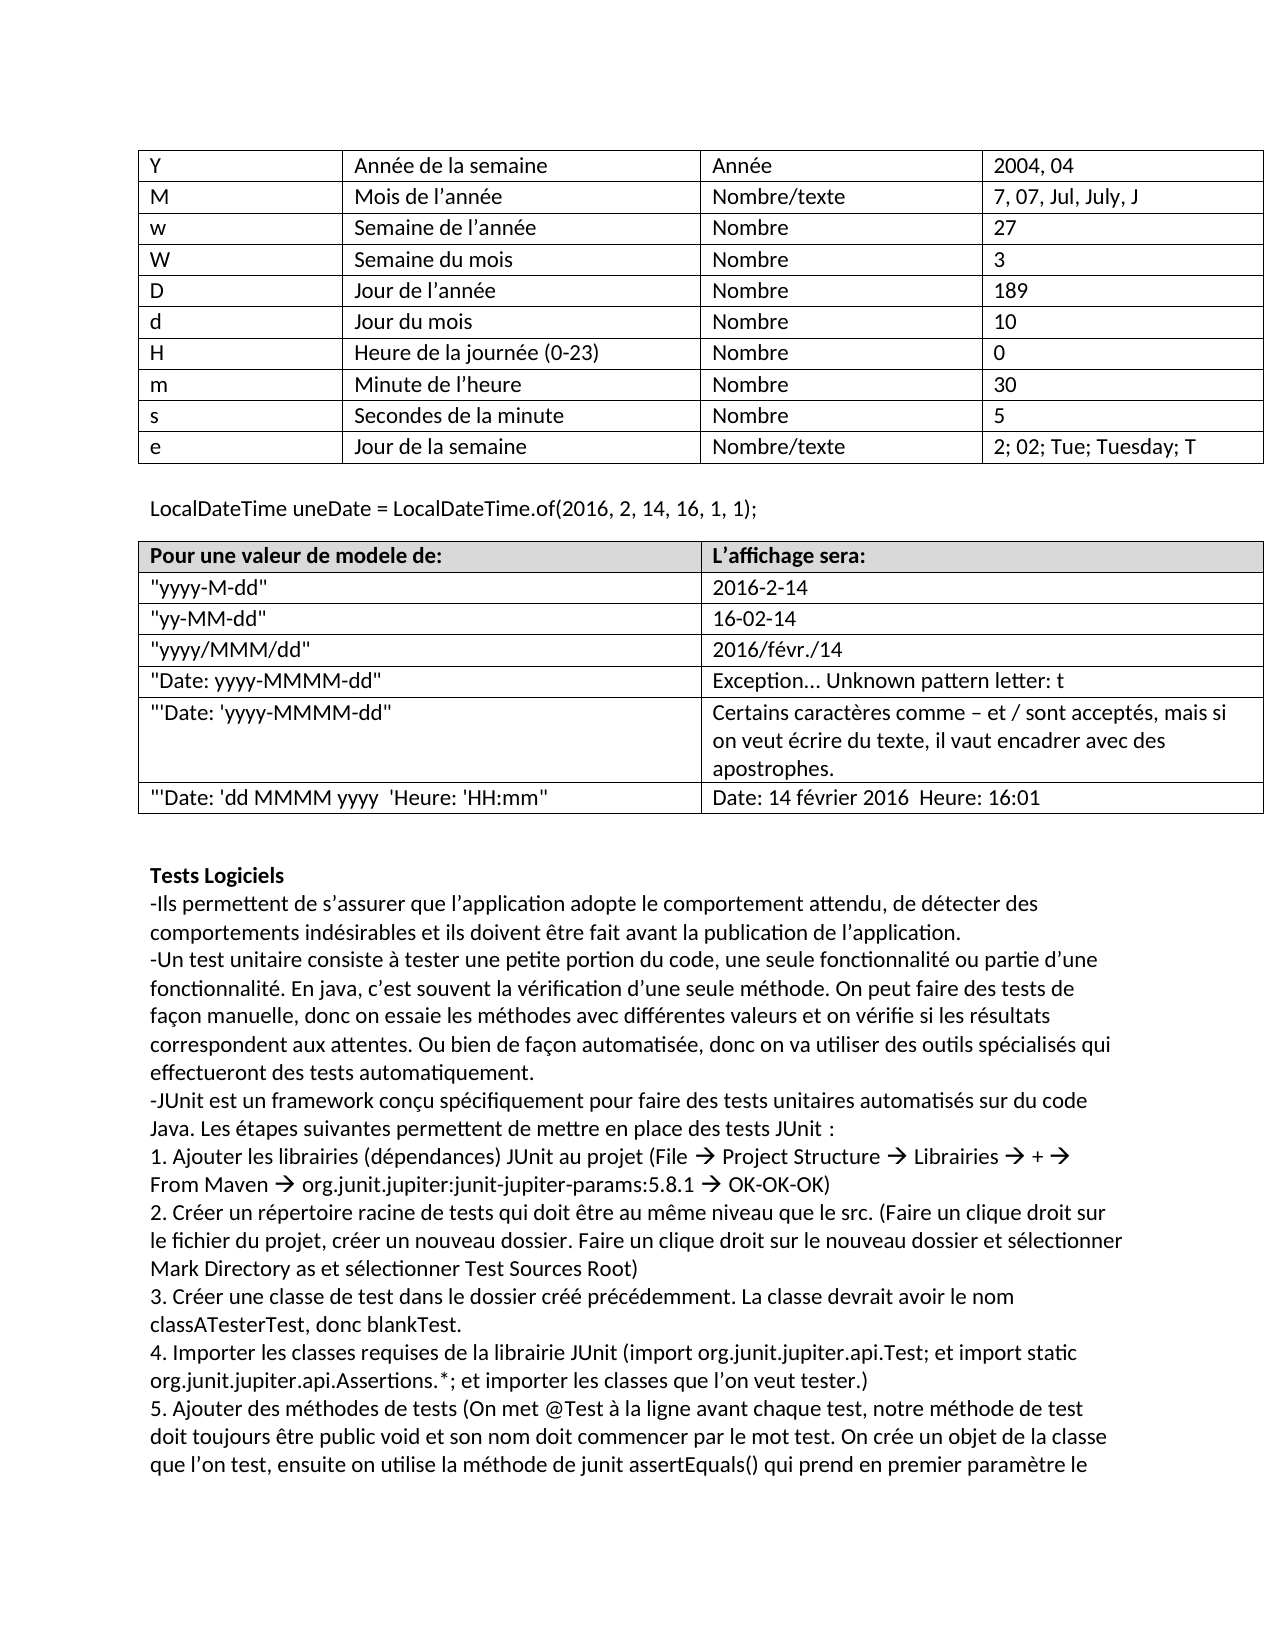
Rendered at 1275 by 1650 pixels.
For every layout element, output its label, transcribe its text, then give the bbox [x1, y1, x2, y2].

table_cell 2016/févr./14 [702, 635, 1263, 666]
table_header Pour une valeur de modele de: [139, 542, 701, 572]
table_cell 7, 07, Jul, July, J [983, 182, 1263, 212]
table_cell e [139, 432, 342, 462]
table_cell "'Date: 'dd MMMM yyyy 'Heure: 'HH:mm" [139, 783, 701, 813]
table_cell Heure de la journée (0-23) [343, 339, 700, 369]
table_header L’affichage sera: [702, 542, 1263, 572]
table_cell 5 [983, 401, 1263, 431]
table_cell Jour de l’année [343, 276, 700, 306]
table_cell Nombre [701, 214, 982, 244]
table_cell w [139, 214, 342, 244]
table_cell Nombre [701, 245, 982, 275]
table_cell 27 [983, 214, 1263, 244]
table_cell s [139, 401, 342, 431]
table_cell D [139, 276, 342, 306]
table_cell Nombre [701, 276, 982, 306]
table_cell Semaine du mois [343, 245, 700, 275]
table_cell Jour du mois [343, 307, 700, 337]
table_cell Date: 14 février 2016 Heure: 16:01 [702, 783, 1263, 813]
table_cell 2016-2-14 [702, 573, 1263, 603]
table_cell Secondes de la minute [343, 401, 700, 431]
table_cell 3 [983, 245, 1263, 275]
table_cell 2; 02; Tue; Tuesday; T [983, 432, 1263, 462]
table_cell Jour de la semaine [343, 432, 700, 462]
table_cell Nombre [701, 339, 982, 369]
table_cell Nombre/texte [701, 182, 982, 212]
table_cell Année [701, 151, 982, 181]
table_cell 30 [983, 370, 1263, 400]
table_cell "'Date: 'yyyy-MMMM-dd" [139, 698, 701, 782]
table_cell 10 [983, 307, 1263, 337]
table_cell M [139, 182, 342, 212]
table_cell "Date: yyyy-MMMM-dd" [139, 667, 701, 697]
table_cell H [139, 339, 342, 369]
table_cell Année de la semaine [343, 151, 700, 181]
table_cell W [139, 245, 342, 275]
table_cell 189 [983, 276, 1263, 306]
table_cell Y [139, 151, 342, 181]
table_cell Exception... Unknown pattern letter: t [702, 667, 1263, 697]
table_cell Semaine de l’année [343, 214, 700, 244]
table_cell 16-02-14 [702, 604, 1263, 634]
table_cell m [139, 370, 342, 400]
table_cell Nombre [701, 401, 982, 431]
table_cell Mois de l’année [343, 182, 700, 212]
table_cell "yyyy-M-dd" [139, 573, 701, 603]
table_cell "yy-MM-dd" [139, 604, 701, 634]
text LocalDateTime uneDate = LocalDateTime.of(2016, 2, 14, 16, 1, 1); [150, 464, 1125, 522]
table_cell Nombre [701, 370, 982, 400]
table_cell d [139, 307, 342, 337]
table_cell Nombre [701, 307, 982, 337]
table_cell Nombre/texte [701, 432, 982, 462]
table_cell 2004, 04 [983, 151, 1263, 181]
table_cell 0 [983, 339, 1263, 369]
table_cell "yyyy/MMM/dd" [139, 635, 701, 666]
table_cell Minute de l’heure [343, 370, 700, 400]
table_cell Certains caractères comme – et / sont acceptés, mais si on veut écrire du texte, il vaut encadrer avec des apostrophes. [702, 698, 1263, 782]
